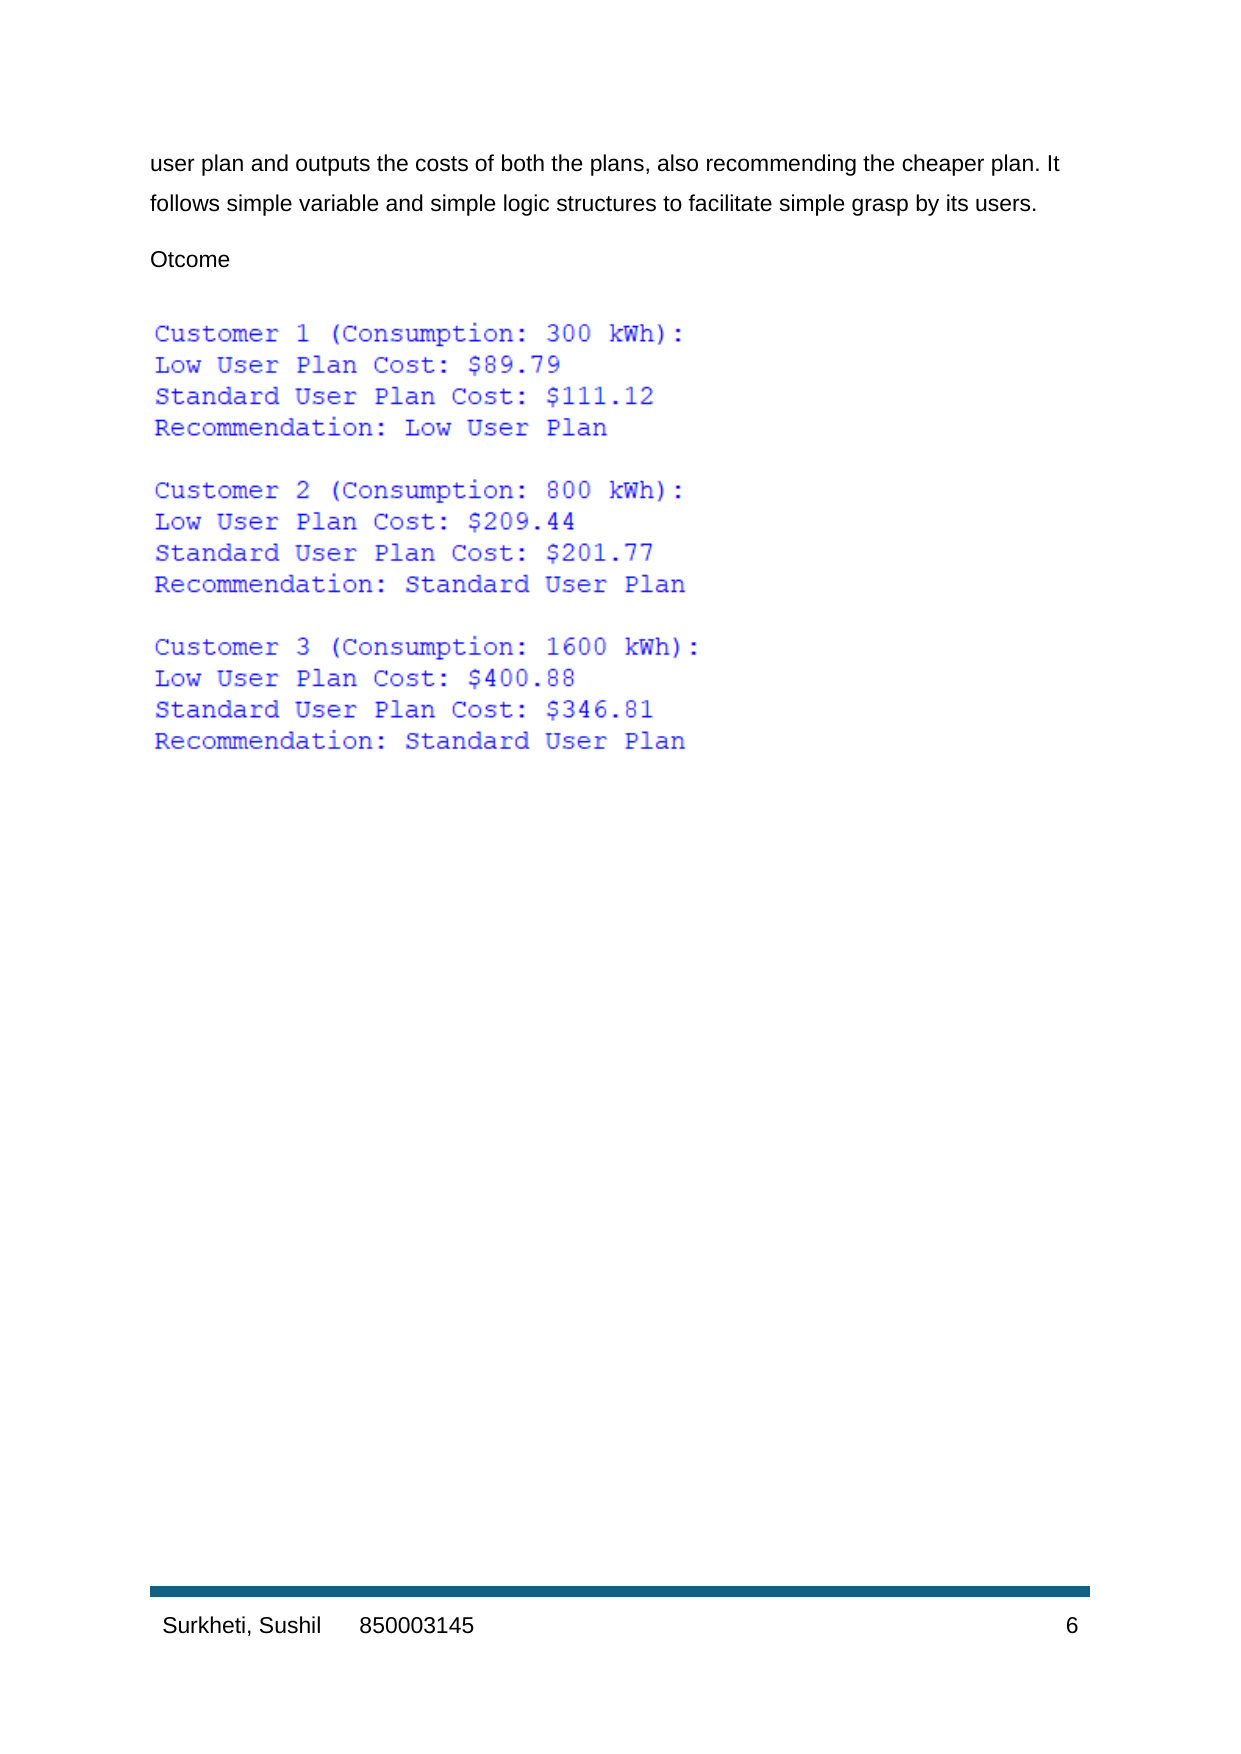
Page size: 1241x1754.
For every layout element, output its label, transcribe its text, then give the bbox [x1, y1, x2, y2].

text Otcome [150, 246, 1090, 272]
picture [150, 301, 808, 771]
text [150, 150, 1090, 216]
